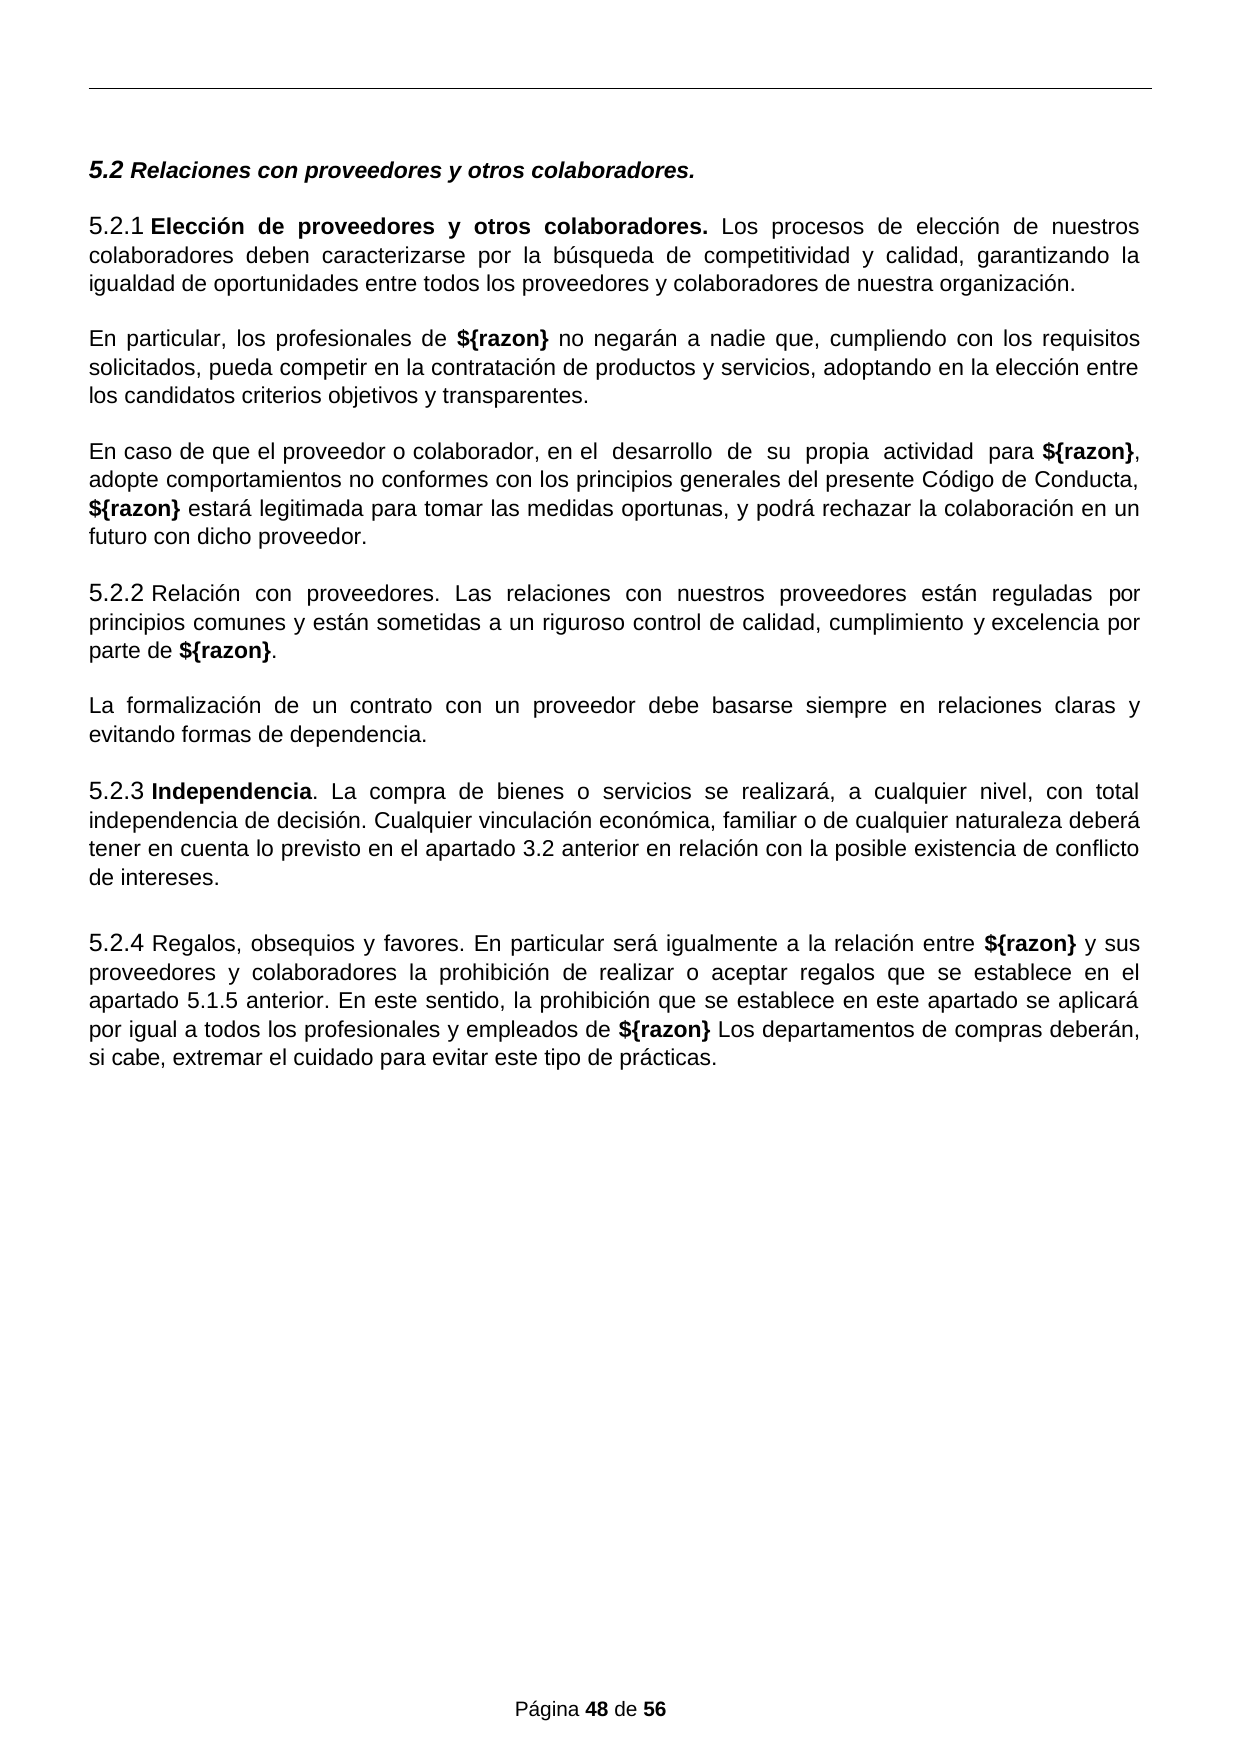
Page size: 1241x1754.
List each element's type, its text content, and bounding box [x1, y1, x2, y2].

text En caso de que el proveedor o colaborador, en el desarrollo de su propia actividad para ${razon}, adopte comportamientos no conformes con los principios generales del presente Código de Conducta, ${razon} estará legitimada para tomar las medidas oportunas, y podrá rechazar la colaboración en un futuro con dicho proveedor. [88, 438, 1140, 549]
list Elección de proveedores y otros colaboradores. Los procesos de elección de nuestros colaboradores deben caracterizarse por la búsqueda de competitividad y calidad, garantizando la igualdad de oportunidades entre todos los proveedores y colaboradores de nuestra organización. [88, 211, 1140, 296]
list Independencia. La compra de bienes o servicios se realizará, a cualquier nivel, con total independencia de decisión. Cualquier vinculación económica, familiar o de cualquier naturaleza deberá tener en cuenta lo previsto en el apartado 3.2 anterior en relación con la posible existencia de conflicto de intereses. [88, 776, 1140, 890]
subtitle Relaciones con proveedores y otros colaboradores. [88, 156, 1163, 184]
list Relación con proveedores. Las relaciones con nuestros proveedores están reguladas por principios comunes y están sometidas a un riguroso control de calidad, cumplimiento y excelencia por parte de ${razon}. [88, 578, 1140, 664]
text En particular, los profesionales de ${razon} no negarán a nadie que, cumpliendo con los requisitos solicitados, pueda competir en la contratación de productos y servicios, adoptando en la elección entre los candidatos criterios objetivos y transparentes. [88, 325, 1140, 408]
text La formalización de un contrato con un proveedor debe basarse siempre en relaciones claras y evitando formas de dependencia. [88, 692, 1140, 747]
list Regalos, obsequios y favores. En particular será igualmente a la relación entre ${razon} y sus proveedores y colaboradores la prohibición de realizar o aceptar regalos que se establece en el apartado 5.1.5 anterior. En este sentido, la prohibición que se establece en este apartado se aplicará por igual a todos los profesionales y empleados de ${razon} Los departamentos de compras deberán, si cabe, extremar el cuidado para evitar este tipo de prácticas. [88, 928, 1140, 1071]
